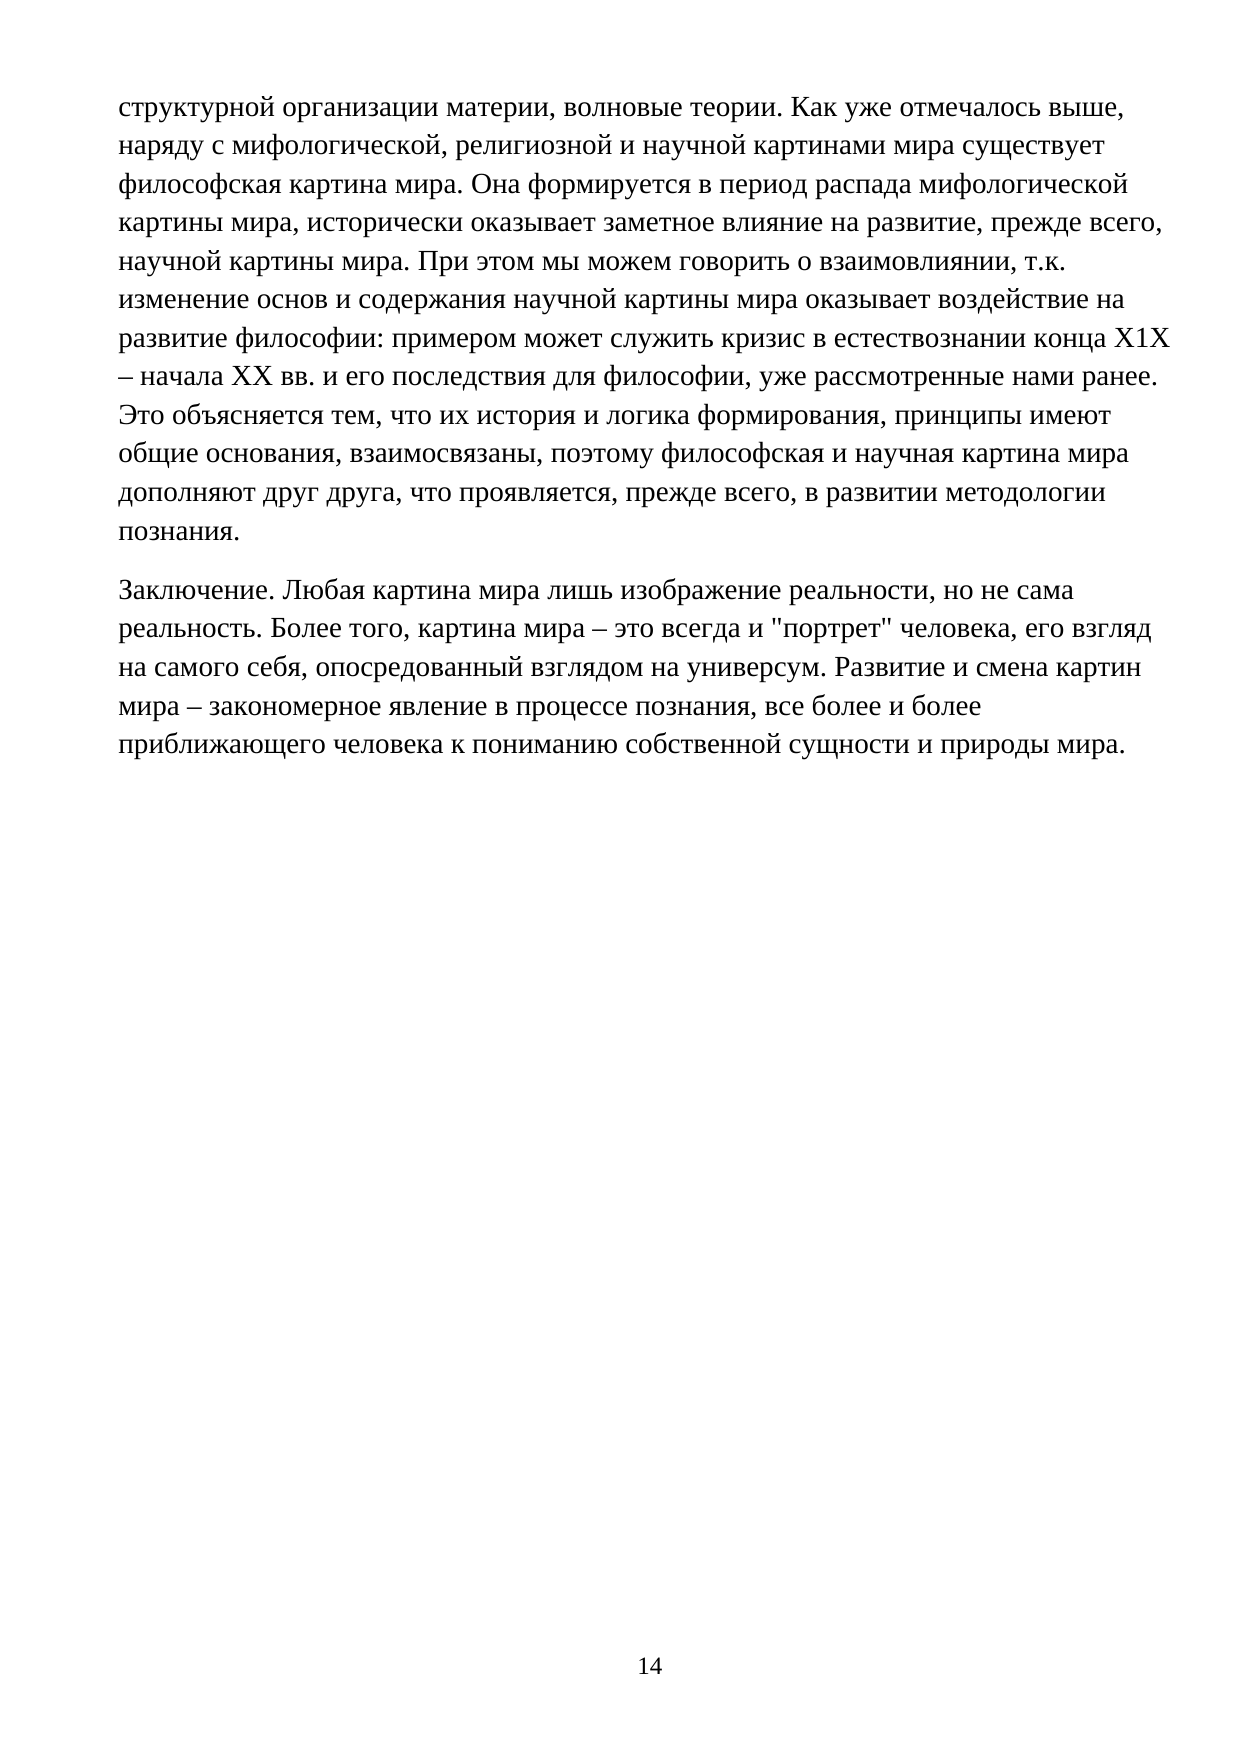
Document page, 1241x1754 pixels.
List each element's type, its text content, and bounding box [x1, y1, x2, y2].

text Заключение. Любая картина мира лишь изображение реальности, но не сама реальность. Более того, картина мира – это всегда и "портрет" человека, его взгляд на самого себя, опосредованный взглядом на универсум. Развитие и смена картин мира – закономерное явление в процессе познания, все более и более приближающего человека к пониманию собственной сущности и природы мира. [118, 572, 1181, 760]
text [118, 89, 1181, 546]
